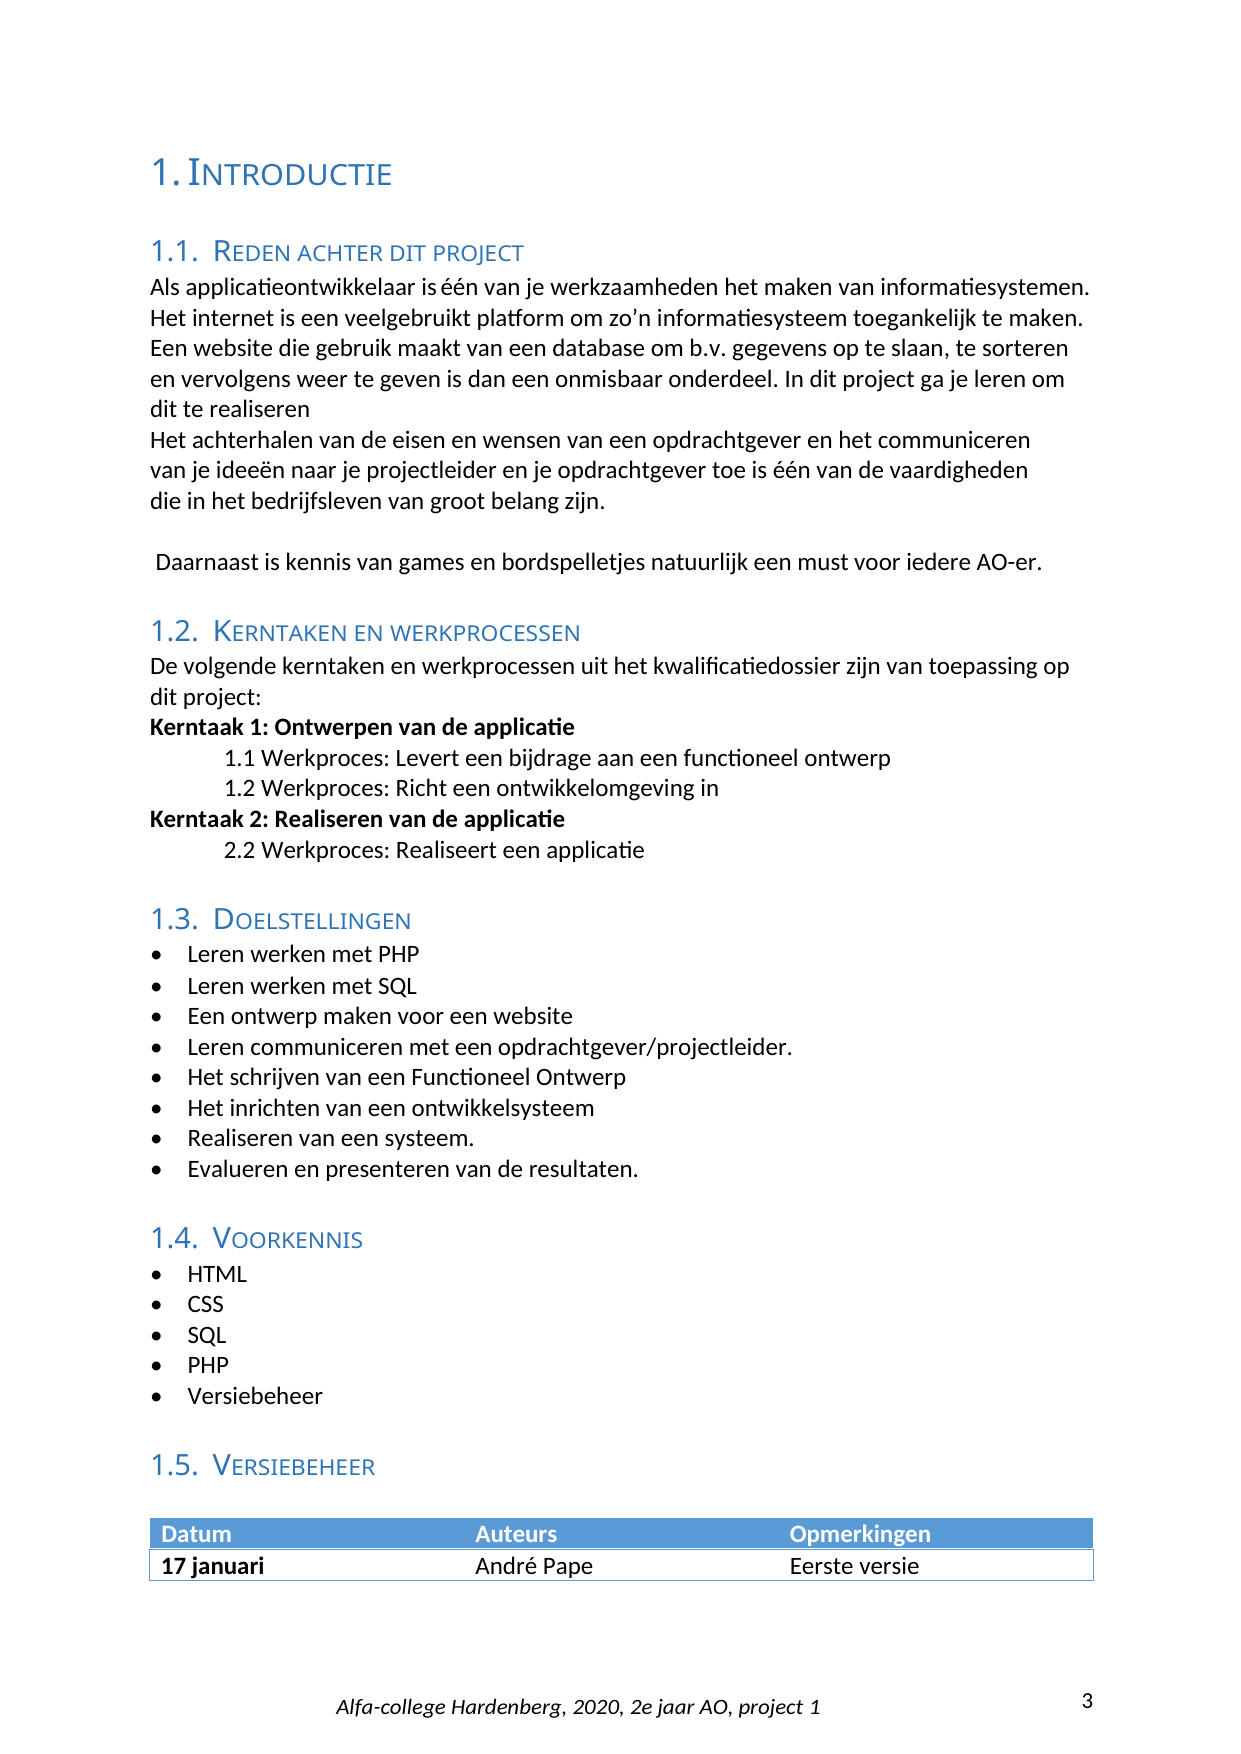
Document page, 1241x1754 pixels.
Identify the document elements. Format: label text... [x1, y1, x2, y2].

subtitle Kerntaak 2: Realiseren van de applicatie [150, 803, 1107, 834]
list Leren werken met SQL [150, 970, 1107, 1000]
list CSS [150, 1289, 1107, 1319]
list PHP [150, 1350, 1107, 1380]
table_header Datum [150, 1518, 377, 1548]
list DOELSTELLINGEN [150, 898, 1107, 938]
table_header Opmerkingen [755, 1518, 1093, 1548]
list VOORKENNIS [150, 1217, 1107, 1257]
list Evalueren en presenteren van de resultaten. [150, 1153, 1107, 1183]
list Versiebeheer [150, 1380, 1107, 1411]
table_header Auteurs [377, 1518, 755, 1548]
list VERSIEBEHEER [150, 1444, 1107, 1484]
list REDEN ACHTER DIT PROJECT [150, 231, 1107, 270]
table_cell 17 januari [150, 1550, 377, 1580]
list Leren communiceren met een opdrachtgever/projectleider. [150, 1031, 1107, 1061]
text De volgende kerntaken en werkprocessen uit het kwalificatiedossier zijn van toepassing op dit project: [150, 650, 1072, 711]
table_cell Eerste versie [755, 1550, 1093, 1580]
list SQL [150, 1319, 1107, 1350]
subtitle INTRODUCTIE [150, 145, 1107, 196]
text Daarnaast is kennis van games en bordspelletjes natuurlijk een must voor iedere AO-er. [150, 546, 1058, 576]
text Als applicatieontwikkelaar is één van je werkzaamheden het maken van informatiesystemen. Het internet is een veelgebruikt platform om zo’n informatiesysteem toegankelijk te maken. Een website die gebruik maakt van een database om b.v. gegevens op te slaan, te sorteren en vervolgens weer te geven is dan een onmisbaar onderdeel. In dit project ga je leren om dit te realiseren [150, 271, 1094, 424]
list Werkproces: Realiseert een applicatie [223, 834, 1107, 864]
list Het inrichten van een ontwikkelsysteem [150, 1092, 1107, 1122]
list KERNTAKEN EN WERKPROCESSEN [150, 610, 1107, 649]
list Werkproces: Levert een bijdrage aan een functioneel ontwerp [223, 742, 1107, 772]
list Werkproces: Richt een ontwikkelomgeving in [223, 772, 1107, 803]
list Het schrijven van een Functioneel Ontwerp [150, 1061, 1107, 1092]
list Een ontwerp maken voor een website [150, 1000, 1107, 1031]
text Het achterhalen van de eisen en wensen van een opdrachtgever en het communiceren van je ideeën naar je projectleider en je opdrachtgever toe is één van de vaardigheden die in het bedrijfsleven van groot belang zijn. [150, 424, 1058, 515]
subtitle Kerntaak 1: Ontwerpen van de applicatie [150, 711, 1107, 742]
list Realiseren van een systeem. [150, 1122, 1107, 1153]
list Leren werken met PHP [150, 938, 1107, 969]
list HTML [150, 1258, 1107, 1289]
table_cell André Pape [377, 1550, 755, 1580]
